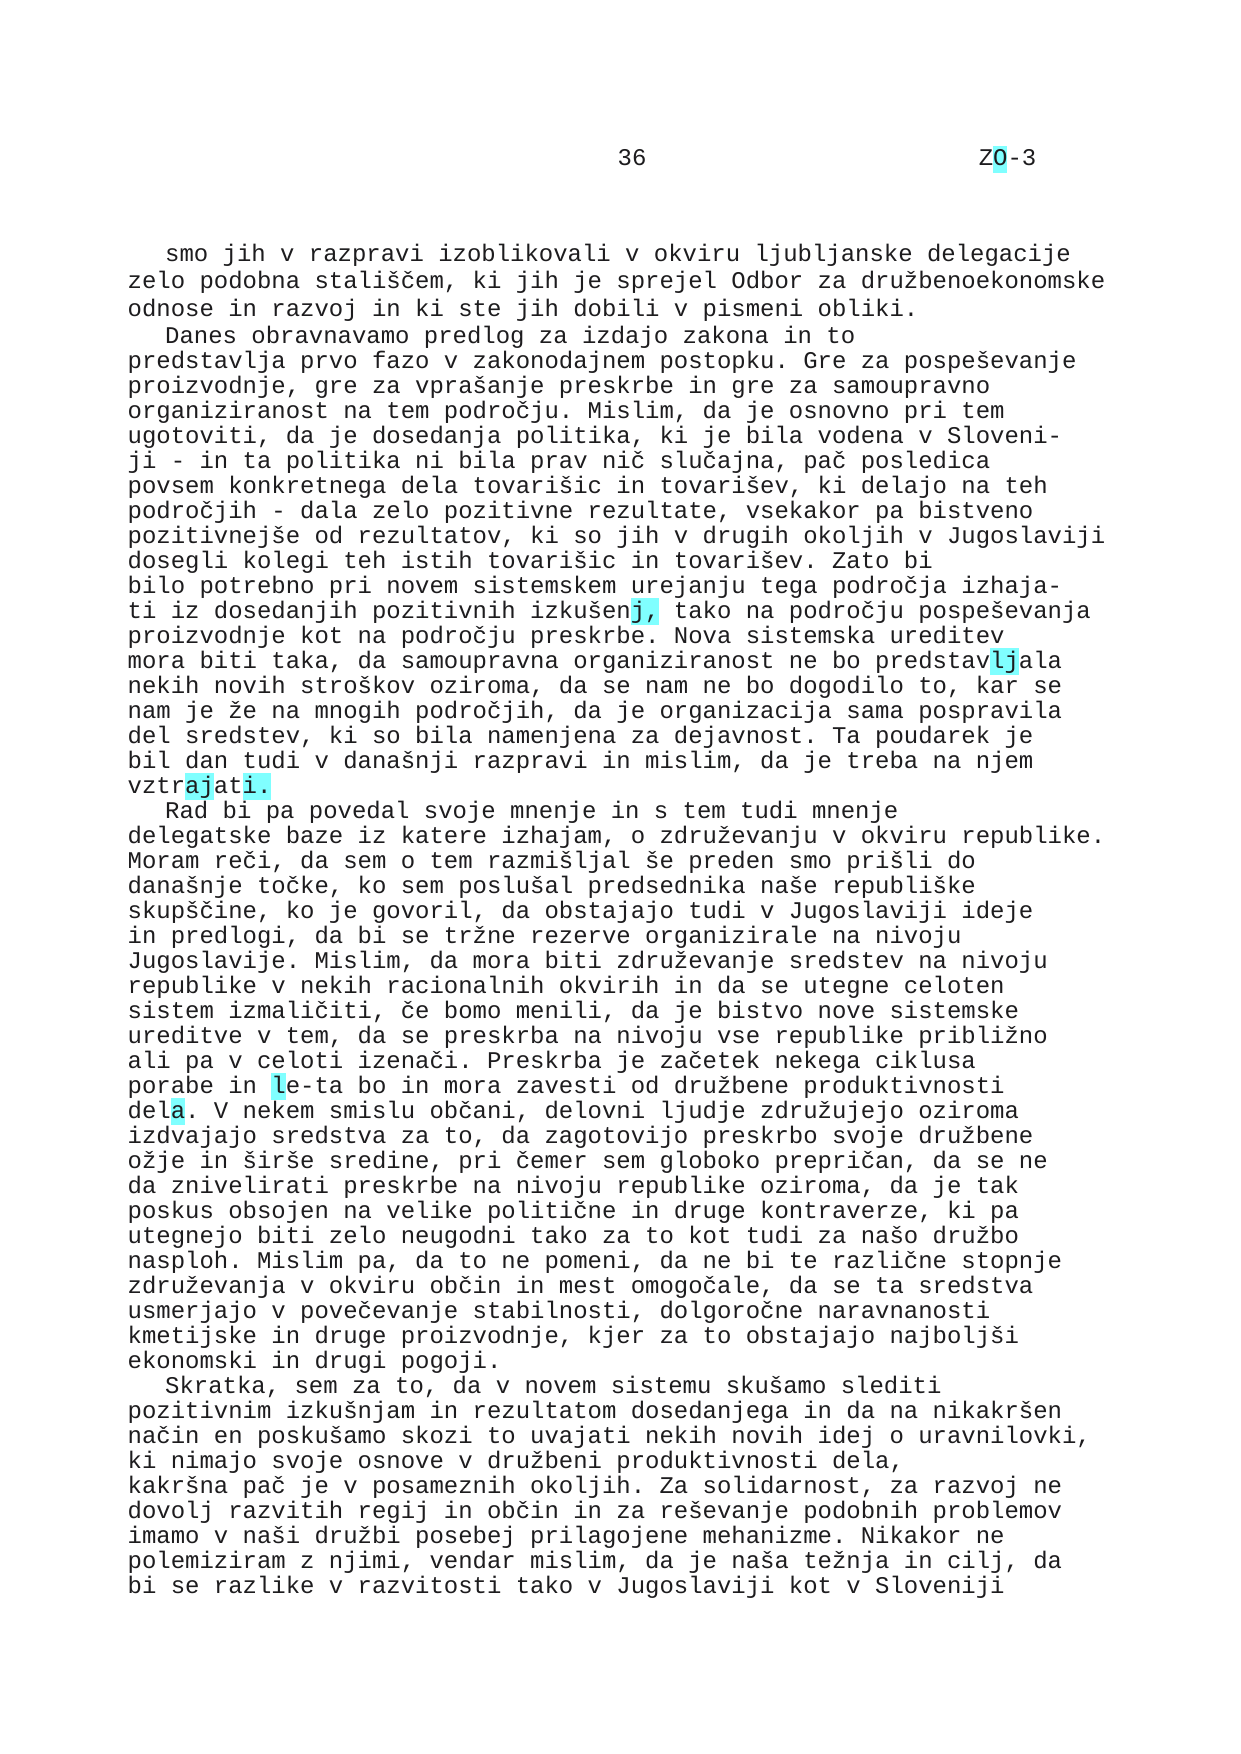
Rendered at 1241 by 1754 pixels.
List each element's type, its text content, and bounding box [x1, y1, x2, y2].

text Rad bi pa povedal svoje mnenje in s tem tudi mnenje delegatske baze iz katere izhajam, o združevanju v okviru republike. Moram reči, da sem o tem razmišljal še preden smo prišli do današnje točke, ko sem poslušal predsednika naše republiške skupščine, ko je govoril, da obstajajo tudi v Jugoslaviji ideje in predlogi, da bi se tržne rezerve organizirale na nivoju Jugoslavije. Mislim, da mora biti združevanje sredstev na nivoju republike v nekih racionalnih okvirih in da se utegne celoten sistem izmaličiti, če bomo menili, da je bistvo nove sistemske ureditve v tem, da se preskrba na nivoju vse republike približno ali pa v celoti izenači. Preskrba je začetek nekega ciklusa porabe in le-ta bo in mora zavesti od družbene produktivnosti dela. V nekem smislu občani, delovni ljudje združujejo oziroma izdvajajo sredstva za to, da zagotovijo preskrbo svoje družbene ožje in širše sredine, pri čemer sem globoko prepričan, da se ne da znivelirati preskrbe na nivoju republike oziroma, da je tak poskus obsojen na velike politične in druge kontraverze, ki pa utegnejo biti zelo neugodni tako za to kot tudi za našo družbo nasploh. Mislim pa, da to ne pomeni, da ne bi te različne stopnje združevanja v okviru občin in mest omogočale, da se ta sredstva usmerjajo v povečevanje stabilnosti, dolgoročne naravnanosti kmetijske in druge proizvodnje, kjer za to obstajajo najboljši ekonomski in drugi pogoji. [127, 798, 1117, 1373]
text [127, 1373, 1117, 1598]
text Danes obravnavamo predlog za izdajo zakona in to predstavlja prvo fazo v zakonodajnem postopku. Gre za pospeševanje proizvodnje, gre za vprašanje preskrbe in gre za samoupravno organiziranost na tem področju. Mislim, da je osnovno pri tem ugotoviti, da je dosedanja politika, ki je bila vodena v Sloveni- ji - in ta politika ni bila prav nič slučajna, pač posledica povsem konkretnega dela tovarišic in tovarišev, ki delajo na teh področjih - dala zelo pozitivne rezultate, vsekakor pa bistveno pozitivnejše od rezultatov, ki so jih v drugih okoljih v Jugoslaviji dosegli kolegi teh istih tovarišic in tovarišev. Zato bi bilo potrebno pri novem sistemskem urejanju tega področja izhaja- ti iz dosedanjih pozitivnih izkušenj, tako na področju pospeševanja proizvodnje kot na področju preskrbe. Nova sistemska ureditev mora biti taka, da samoupravna organiziranost ne bo predstavljala nekih novih stroškov oziroma, da se nam ne bo dogodilo to, kar se nam je že na mnogih področjih, da je organizacija sama pospravila del sredstev, ki so bila namenjena za dejavnost. Ta poudarek je bil dan tudi v današnji razpravi in mislim, da je treba na njem vztrajati. [127, 323, 1117, 798]
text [127, 242, 1117, 323]
